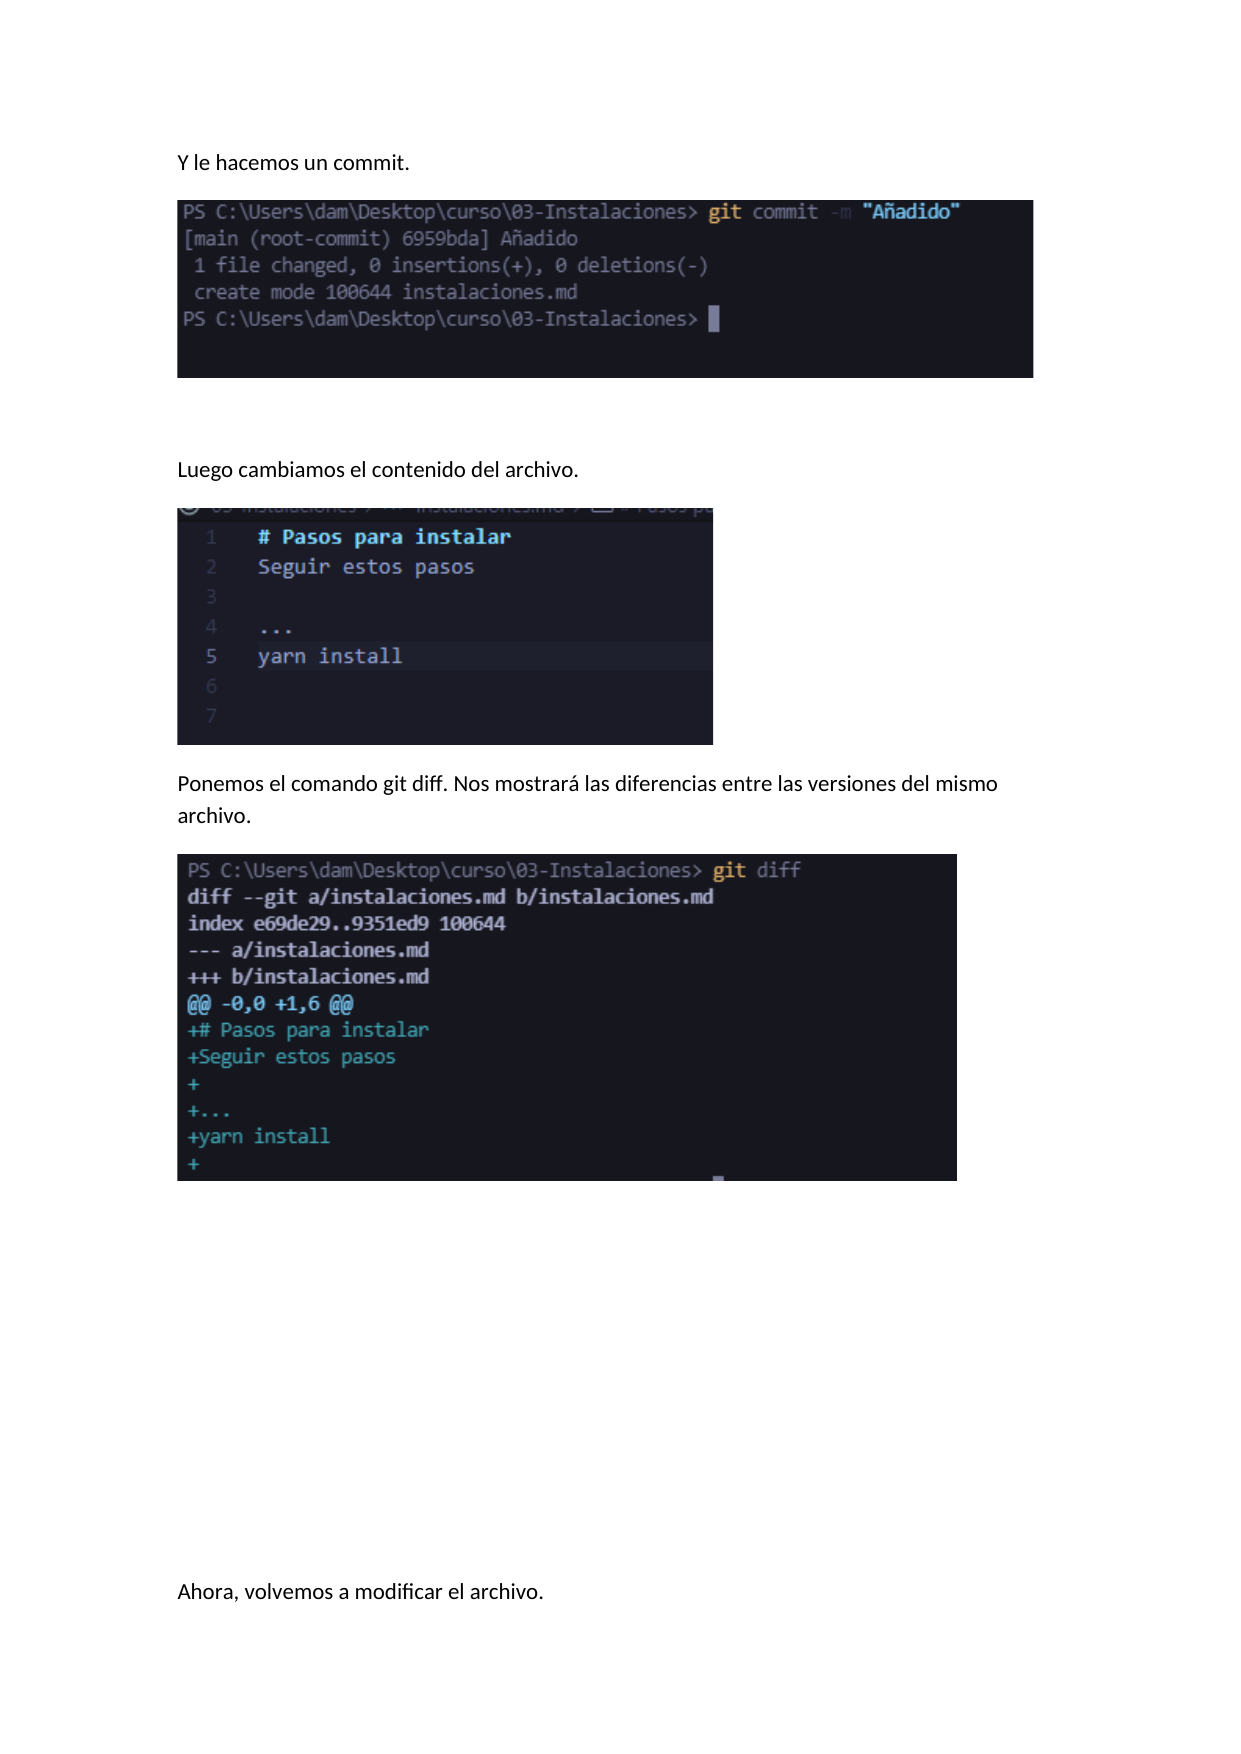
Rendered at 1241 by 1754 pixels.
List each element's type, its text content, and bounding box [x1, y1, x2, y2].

picture [177, 508, 714, 745]
text Ahora, volvemos a modificar el archivo. [177, 1577, 1063, 1605]
text Y le hacemos un commit. [177, 148, 1063, 176]
text Ponemos el comando git diff. Nos mostrará las diferencias entre las versiones del mismo archivo. [177, 769, 1063, 829]
picture [177, 200, 1034, 378]
picture [177, 854, 957, 1181]
text Luego cambiamos el contenido del archivo. [177, 455, 1063, 483]
